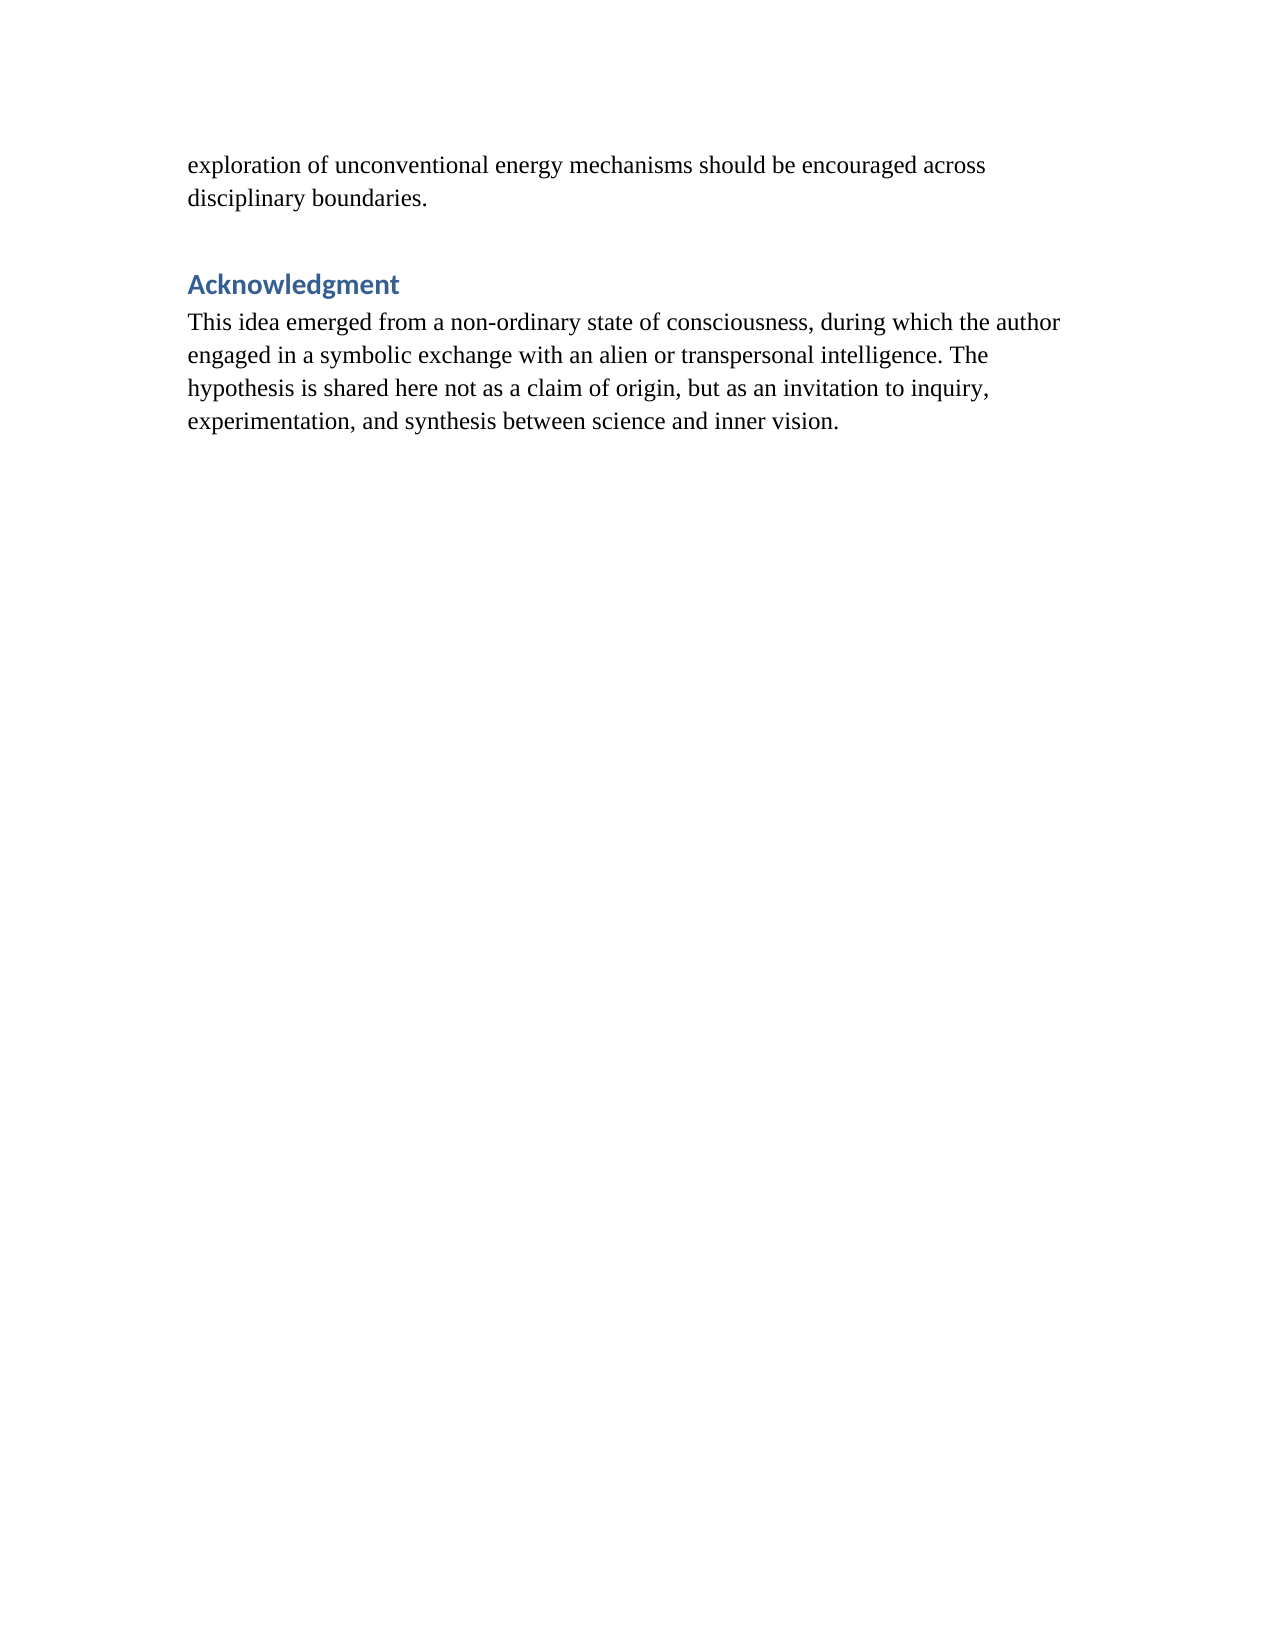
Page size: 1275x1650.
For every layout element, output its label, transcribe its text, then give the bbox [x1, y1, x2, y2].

text This idea emerged from a non-ordinary state of consciousness, during which the author engaged in a symbolic exchange with an alien or transpersonal intelligence. The hypothesis is shared here not as a claim of origin, but as an invitation to inquiry, experimentation, and synthesis between science and inner vision. [187, 307, 1087, 435]
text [187, 150, 1087, 212]
subtitle Acknowledgment [187, 266, 1087, 302]
